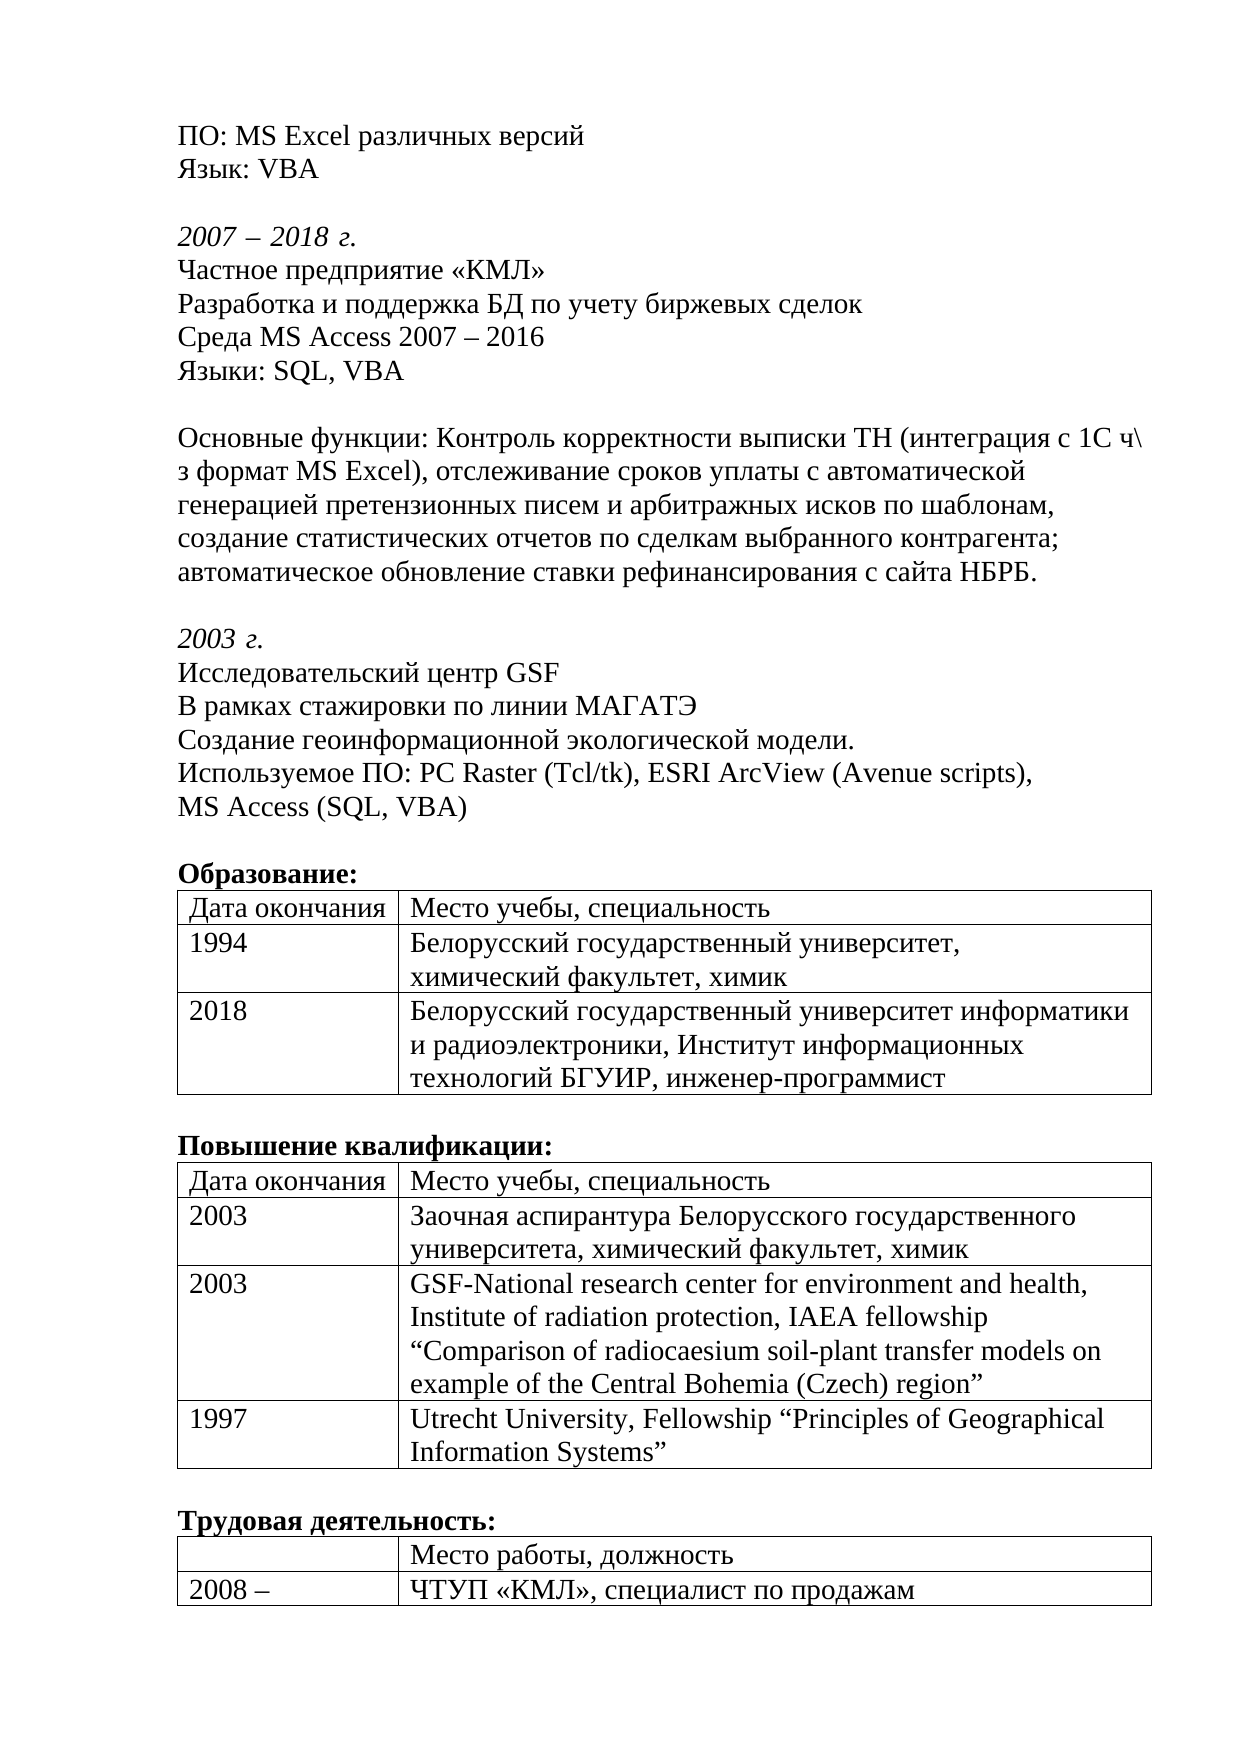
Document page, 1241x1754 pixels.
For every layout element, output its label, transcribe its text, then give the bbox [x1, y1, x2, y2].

table_cell Белорусский государственный университет, химический факультет, химик [399, 925, 1151, 992]
table_header Место учебы, специальность [399, 1163, 1151, 1197]
text В рамках стажировки по линии МАГАТЭ [177, 688, 1152, 722]
text Используемое ПО: PC Raster (Tcl/tk), ESRI ArcView (Avenue scripts), MS Access (SQL, VBA) [177, 755, 1152, 822]
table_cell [178, 1572, 398, 1605]
table_header Место работы, должность [399, 1537, 1151, 1571]
table_cell 1994 [178, 925, 398, 992]
text Языки: SQL, VBA [177, 353, 1152, 386]
table_header [178, 1537, 398, 1571]
text Основные функции: Контроль корректности выписки ТН (интеграция с 1С ч\з формат MS Excel), отслеживание сроков уплаты с автоматической генерацией претензионных писем и арбитражных исков по шаблонам, создание статистических отчетов по сделкам выбранного контрагента; автоматическое обновление ставки рефинансирования с сайта НБРБ. [177, 420, 1152, 588]
table_cell 2003 [178, 1266, 398, 1400]
text Среда MS Access 2007 – 2016 [177, 319, 1152, 353]
text ПО: MS Excel различных версий [177, 118, 1152, 152]
text Образование: [177, 856, 1152, 889]
text Трудовая деятельность: [177, 1503, 1152, 1536]
table_cell GSF-National research center for environment and health, Institute of radiation protection, IAEA fellowship “Comparison of radiocaesium soil-plant transfer models on example of the Central Bohemia (Czech) region” [399, 1266, 1151, 1400]
table_cell 2018 [178, 993, 398, 1094]
text Разработка и поддержка БД по учету биржевых сделок [177, 286, 1152, 319]
table_header Дата окончания [178, 1163, 398, 1197]
table_header Дата окончания [178, 891, 398, 924]
table_cell 2003 [178, 1198, 398, 1265]
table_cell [399, 1572, 1151, 1605]
text 2007 – 2018 г. [177, 219, 1152, 252]
table_header Место учебы, специальность [399, 891, 1151, 924]
text Создание геоинформационной экологической модели. [177, 722, 1152, 755]
table_cell Белорусский государственный университет информатики и радиоэлектроники, Институт информационных технологий БГУИР, инженер-программист [399, 993, 1151, 1094]
text Язык: VBA [177, 152, 1152, 185]
table_cell Utrecht University, Fellowship “Principles of Geographical Information Systems” [399, 1401, 1151, 1468]
text Частное предприятие «КМЛ» [177, 252, 1152, 286]
table_cell Заочная аспирантура Белорусского государственного университета, химический факультет, химик [399, 1198, 1151, 1265]
text Исследовательский центр GSF [177, 655, 1152, 688]
text 2003 г. [177, 621, 1152, 655]
text Повышение квалификации: [177, 1128, 1152, 1162]
table_cell 1997 [178, 1401, 398, 1468]
